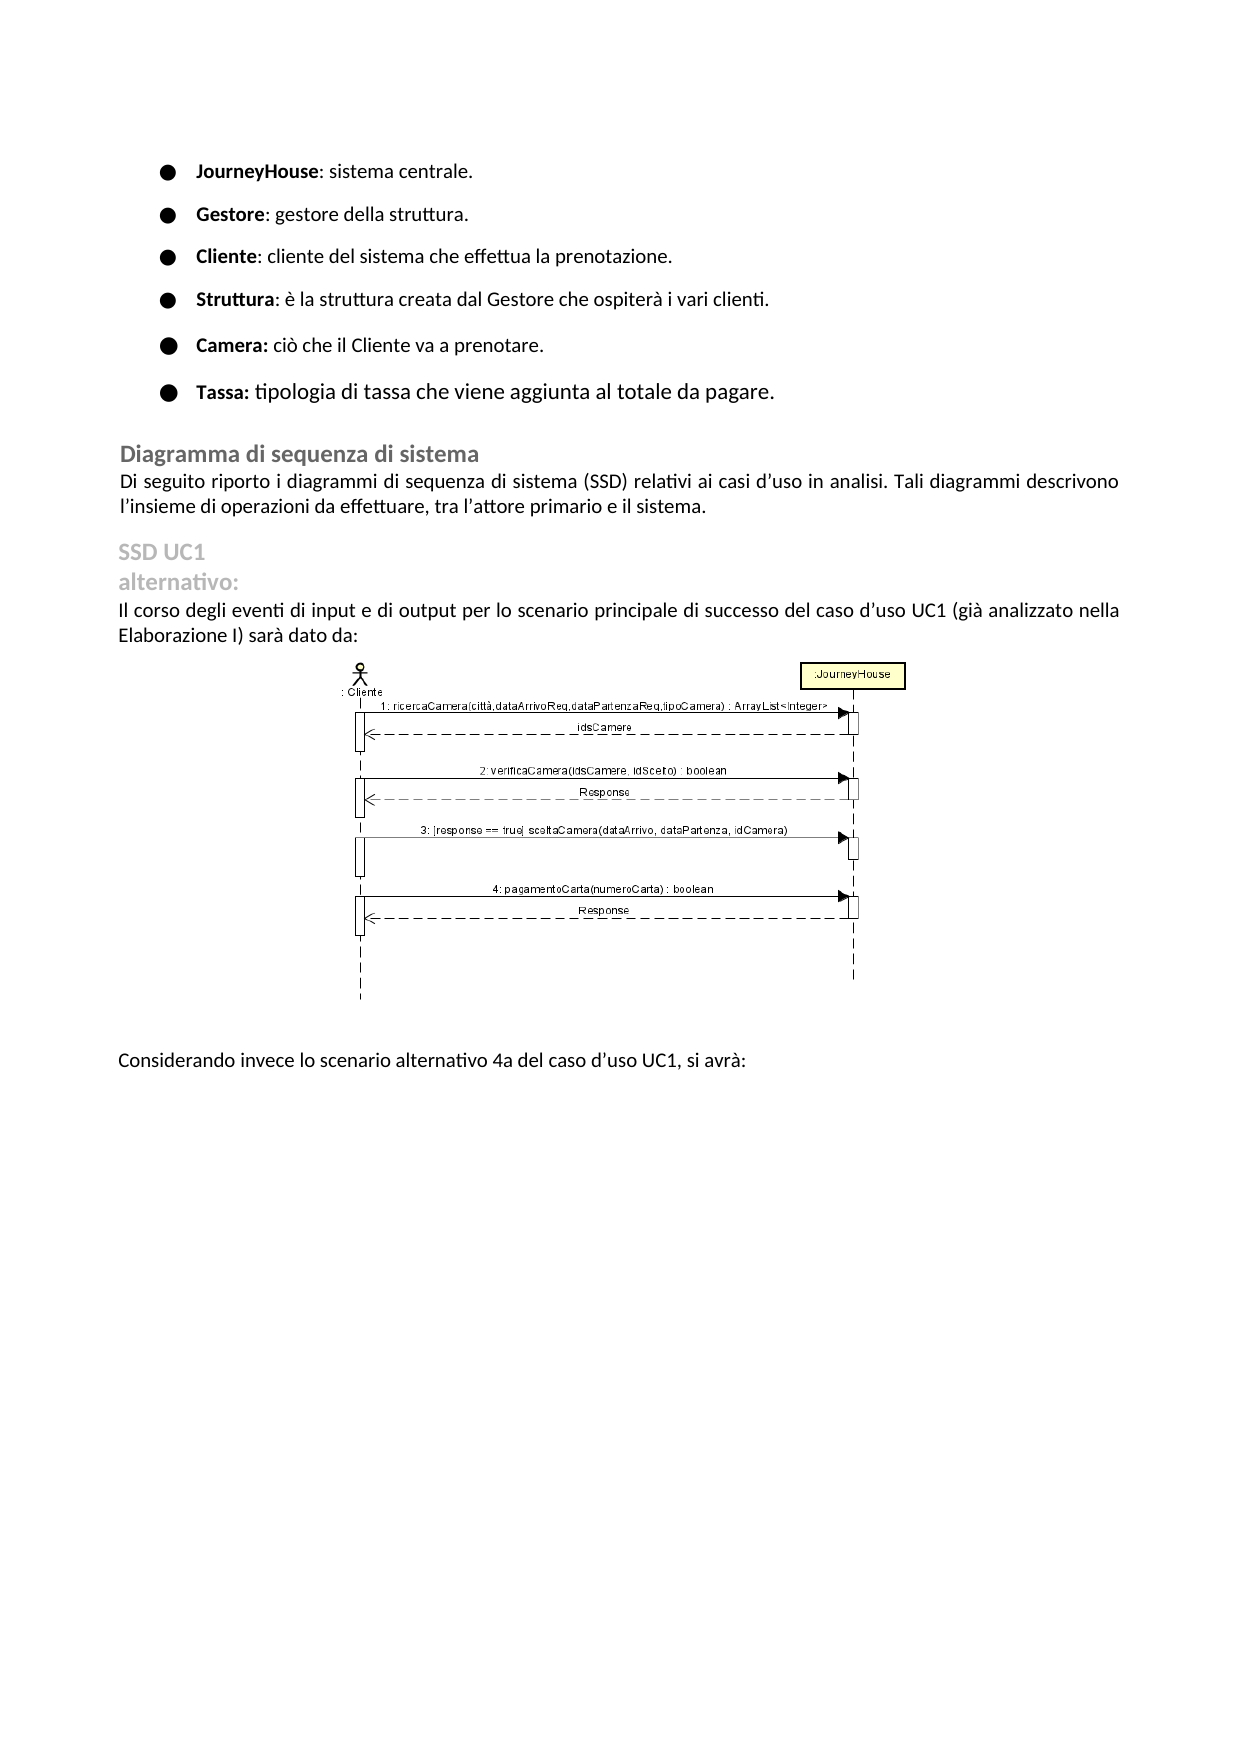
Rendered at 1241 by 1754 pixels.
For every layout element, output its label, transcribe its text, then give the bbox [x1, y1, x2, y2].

text Considerando invece lo scenario alternativo 4a del caso d’uso UC1, si avrà: [118, 1047, 1122, 1073]
list Camera: ciò che il Cliente va a prenotare. [159, 318, 1122, 365]
list Gestore: gestore della struttura. [159, 190, 1122, 233]
text Diagramma di sequenza di sistema [120, 438, 1122, 468]
text Il corso degli eventi di input e di output per lo scenario principale di successo del caso d’uso UC1 (già analizzato nella Elaborazione I) sarà dato da: [118, 597, 1122, 648]
text alternativo: [118, 566, 1122, 597]
list JourneyHouse: sistema centrale. [159, 148, 1122, 190]
list Tassa: tipologia di tassa che viene aggiunta al totale da pagare. [159, 365, 1122, 412]
text SSD UC1 [118, 536, 1122, 566]
picture [328, 647, 912, 1022]
list Cliente: cliente del sistema che effettua la prenotazione. [159, 233, 1122, 276]
list Struttura: è la struttura creata dal Gestore che ospiterà i vari clienti. [159, 276, 1122, 318]
text Di seguito riporto i diagrammi di sequenza di sistema (SSD) relativi ai casi d’uso in analisi. Tali diagrammi descrivono l’insieme di operazioni da effettuare, tra l’attore primario e il sistema. [120, 468, 1122, 519]
